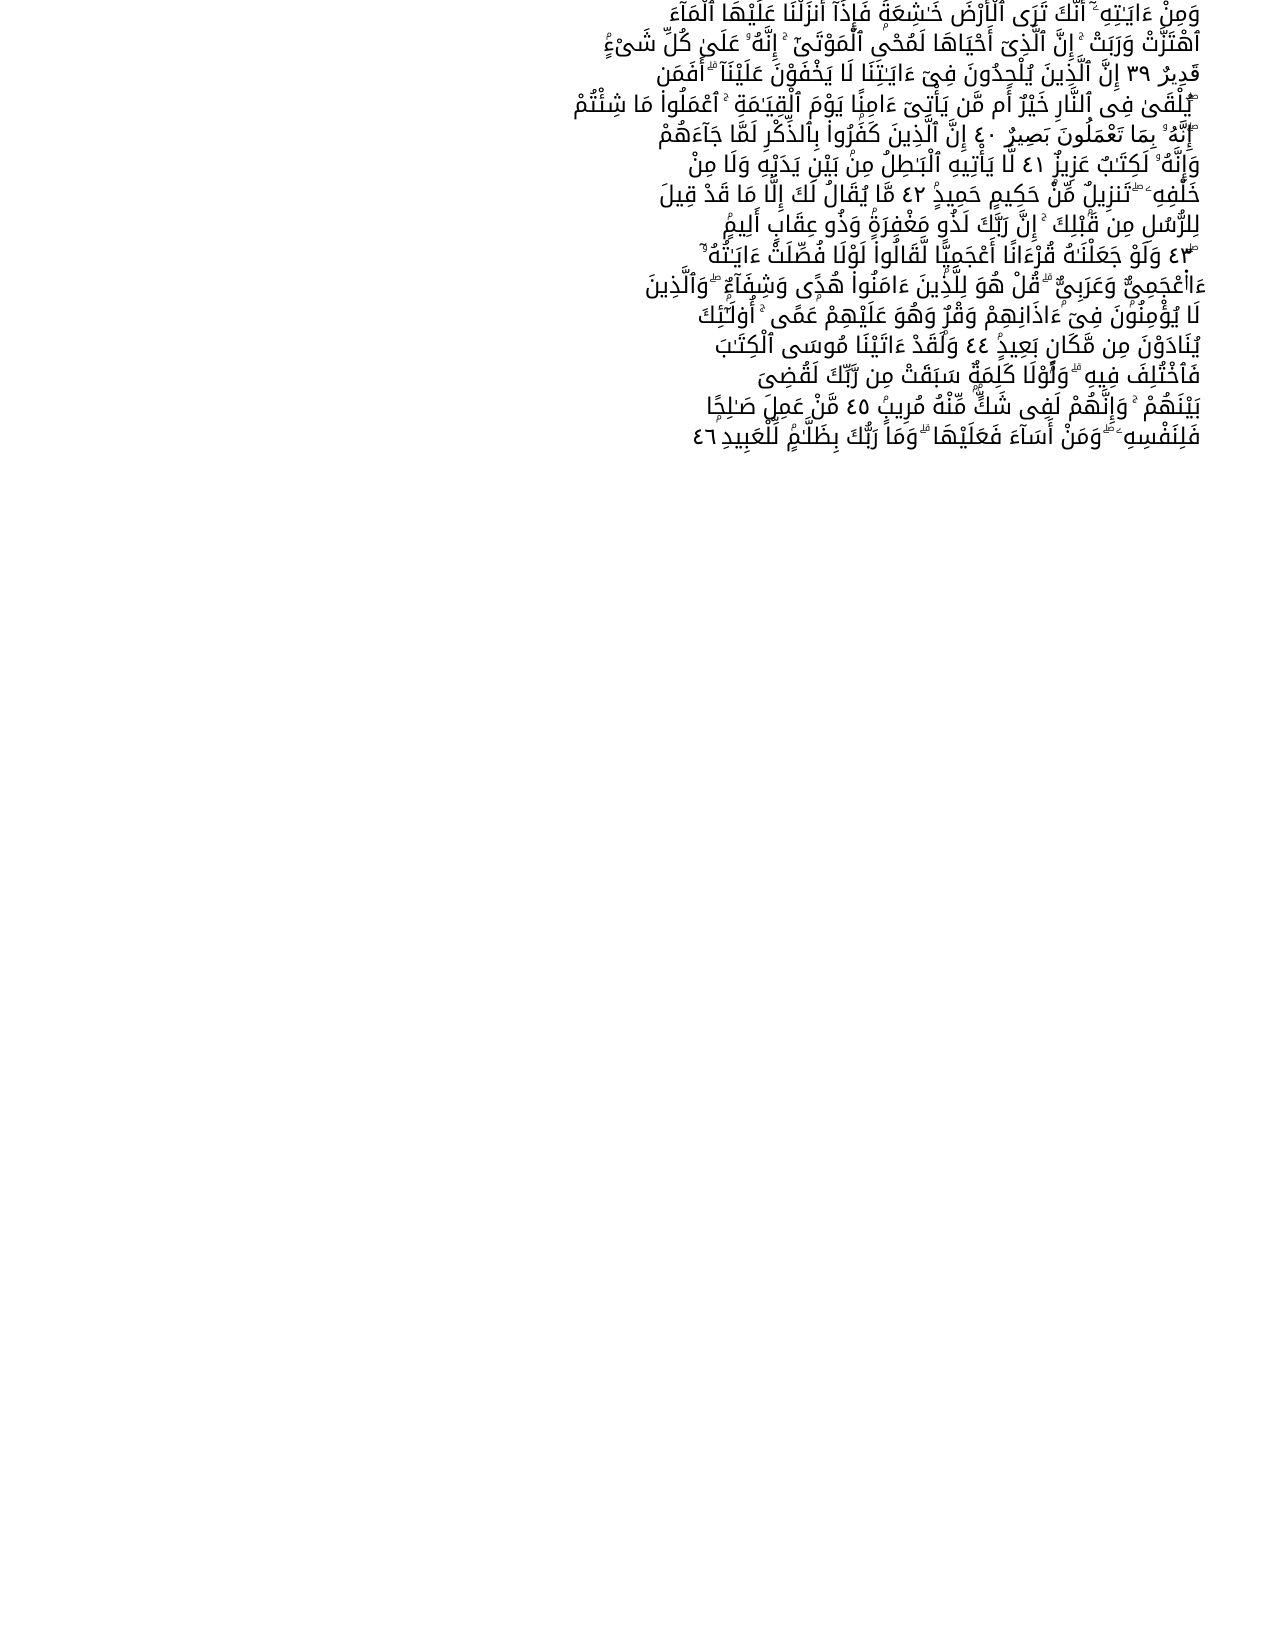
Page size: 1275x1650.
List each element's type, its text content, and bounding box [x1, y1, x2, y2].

text فَلِنَفْسِهِۦ ۖ وَمَنْ أَسَآءَ فَعَلَيْهَا ۗ وَمَا رَبُّكَ بِظَلَّـٰمٍۢ لِّلْعَبِيدِ ٤٦ [75, 423, 1200, 449]
text ٱهْتَزَّتْ وَرَبَتْ ۚ إِنَّ ٱلَّذِىٓ أَحْيَاهَا لَمُحْىِ ٱلْمَوْتَىٰٓ ۚ إِنَّهُۥ عَلَىٰ كُلِّ شَىْءٍۢ [75, 30, 1200, 57]
text فَٱخْتُلِفَ فِيهِ ۗ وَلَوْلَا كَلِمَةٌۭ سَبَقَتْ مِن رَّبِّكَ لَقُضِىَ [75, 362, 1200, 389]
text يُنَادَوْنَ مِن مَّكَانٍۭ بَعِيدٍۢ ٤٤ وَلَقَدْ ءَاتَيْنَا مُوسَى ٱلْكِتَـٰبَ [75, 332, 1200, 359]
text يُلْقَىٰ فِى ٱلنَّارِ خَيْرٌ أَم مَّن يَأْتِىٓ ءَامِنًۭا يَوْمَ ٱلْقِيَـٰمَةِ ۚ ٱعْمَلُوا۟ مَا شِئْتُمْ ۖ [75, 91, 1200, 117]
text خَلْفِهِۦ ۖ تَنزِيلٌۭ مِّنْ حَكِيمٍ حَمِيدٍۢ ٤٢ مَّا يُقَالُ لَكَ إِلَّا مَا قَدْ قِيلَ [75, 181, 1200, 208]
text ٤٣ وَلَوْ جَعَلْنَـٰهُ قُرْءَانًا أَعْجَمِيًّۭا لَّقَالُوا۟ لَوْلَا فُصِّلَتْ ءَايَـٰتُهُۥٓ ۖ [75, 242, 1200, 268]
text لِلرُّسُلِ مِن قَبْلِكَ ۚ إِنَّ رَبَّكَ لَذُو مَغْفِرَةٍۢ وَذُو عِقَابٍ أَلِيمٍۢ [75, 211, 1200, 238]
text بَيْنَهُمْ ۚ وَإِنَّهُمْ لَفِى شَكٍّۢ مِّنْهُ مُرِيبٍۢ ٤٥ مَّنْ عَمِلَ صَـٰلِحًۭا [75, 393, 1200, 419]
text ءَا۬عْجَمِىٌّۭ وَعَرَبِىٌّۭ ۗ قُلْ هُوَ لِلَّذِينَ ءَامَنُوا۟ هُدًۭى وَشِفَآءٌۭ ۖ وَٱلَّذِينَ [75, 272, 1200, 298]
text إِنَّهُۥ بِمَا تَعْمَلُونَ بَصِيرٌ ٤٠ إِنَّ ٱلَّذِينَ كَفَرُوا۟ بِٱلذِّكْرِ لَمَّا جَآءَهُمْ ۖ [75, 121, 1200, 147]
text قَدِيرٌ ٣٩ إِنَّ ٱلَّذِينَ يُلْحِدُونَ فِىٓ ءَايَـٰتِنَا لَا يَخْفَوْنَ عَلَيْنَآ ۗ أَفَمَن [75, 60, 1200, 87]
text وَإِنَّهُۥ لَكِتَـٰبٌ عَزِيزٌۭ ٤١ لَّا يَأْتِيهِ ٱلْبَـٰطِلُ مِنۢ بَيْنِ يَدَيْهِ وَلَا مِنْ [75, 151, 1200, 177]
text لَا يُؤْمِنُونَ فِىٓ ءَاذَانِهِمْ وَقْرٌۭ وَهُوَ عَلَيْهِمْ عَمًى ۚ أُو۟لَـٰٓئِكَ [75, 302, 1200, 328]
text وَمِنْ ءَايَـٰتِهِۦٓ أَنَّكَ تَرَى ٱلْأَرْضَ خَـٰشِعَةًۭ فَإِذَآ أَنزَلْنَا عَلَيْهَا ٱلْمَآءَ [75, 0, 1200, 26]
